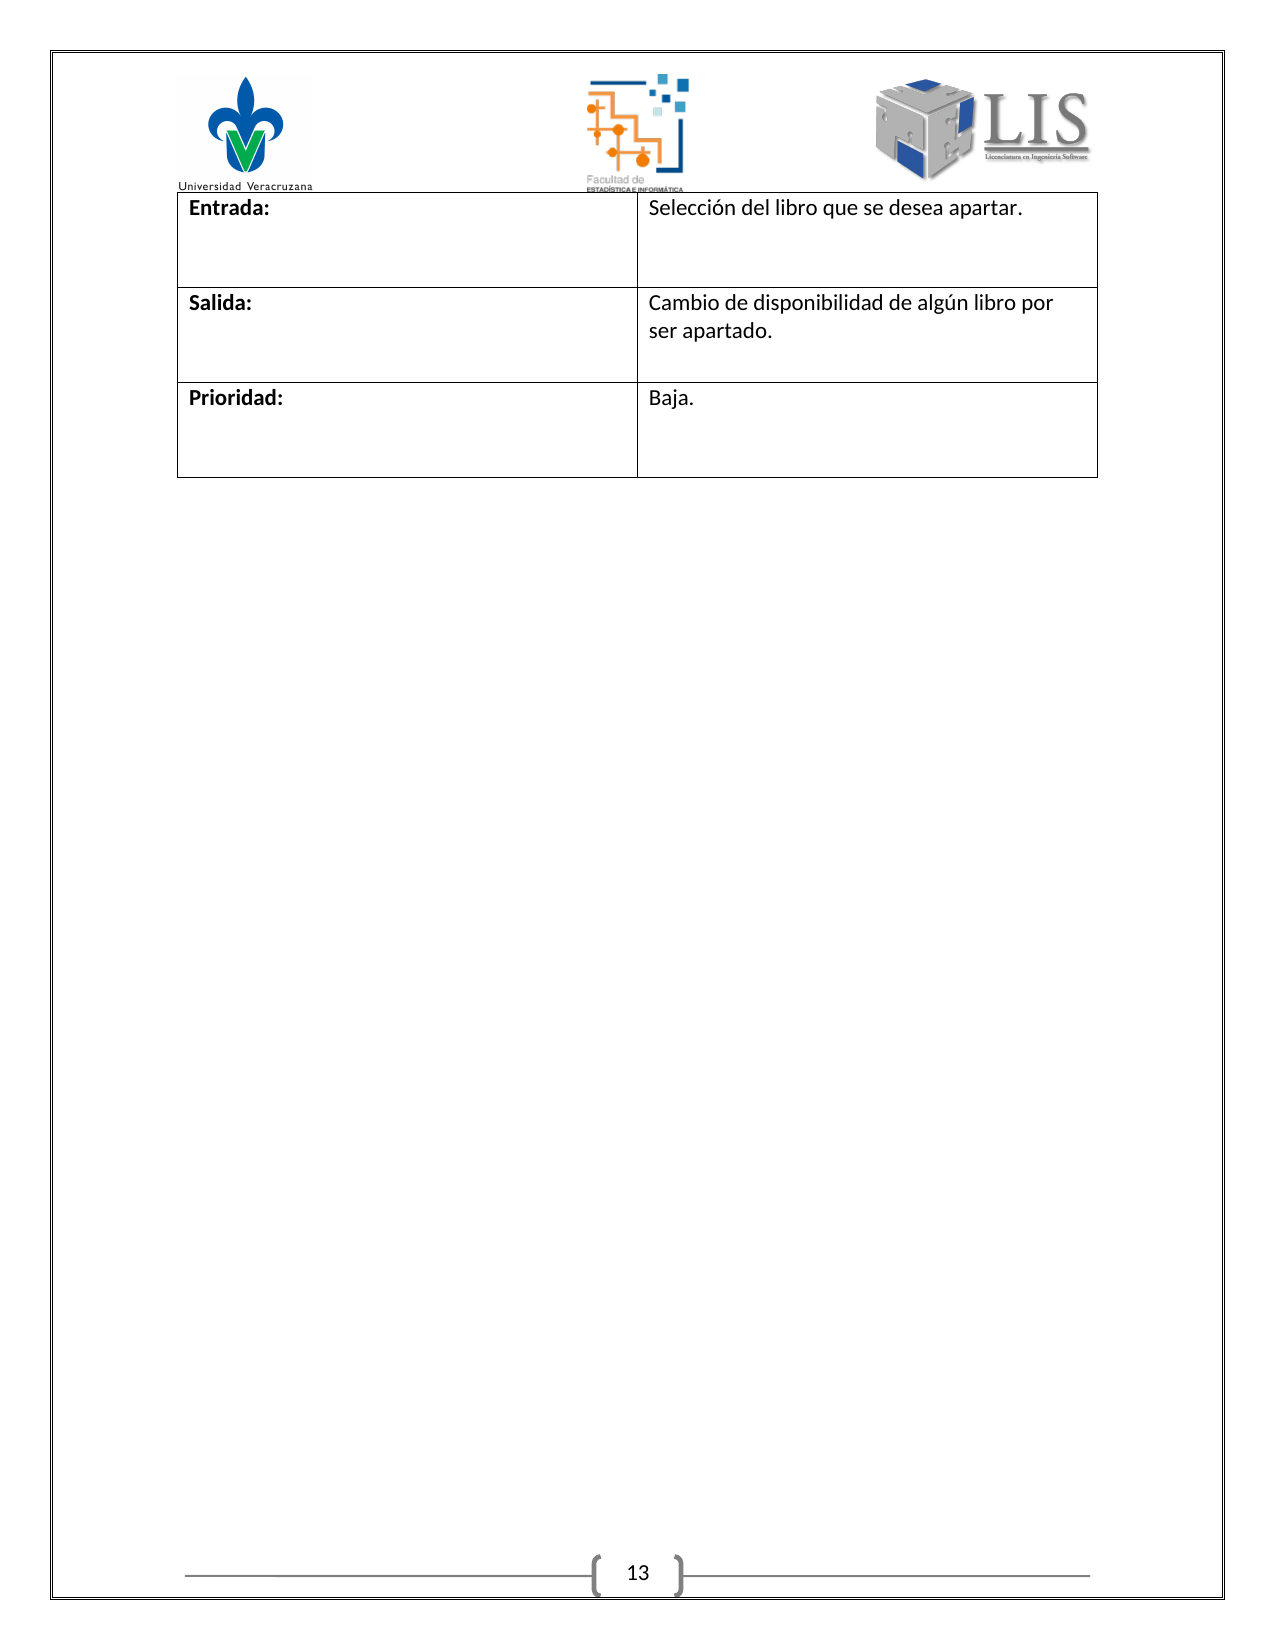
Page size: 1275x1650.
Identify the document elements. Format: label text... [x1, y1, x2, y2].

table_cell Salida: [178, 288, 637, 382]
table_cell Prioridad: [178, 383, 637, 477]
picture [177, 74, 313, 192]
table_cell Baja. [638, 383, 1097, 477]
table_cell Selección del libro que se desea apartar. [638, 193, 1097, 287]
table_cell Cambio de disponibilidad de algún libro por ser apartado. [638, 288, 1097, 382]
table_cell Entrada: [178, 193, 637, 287]
picture [867, 73, 1098, 192]
